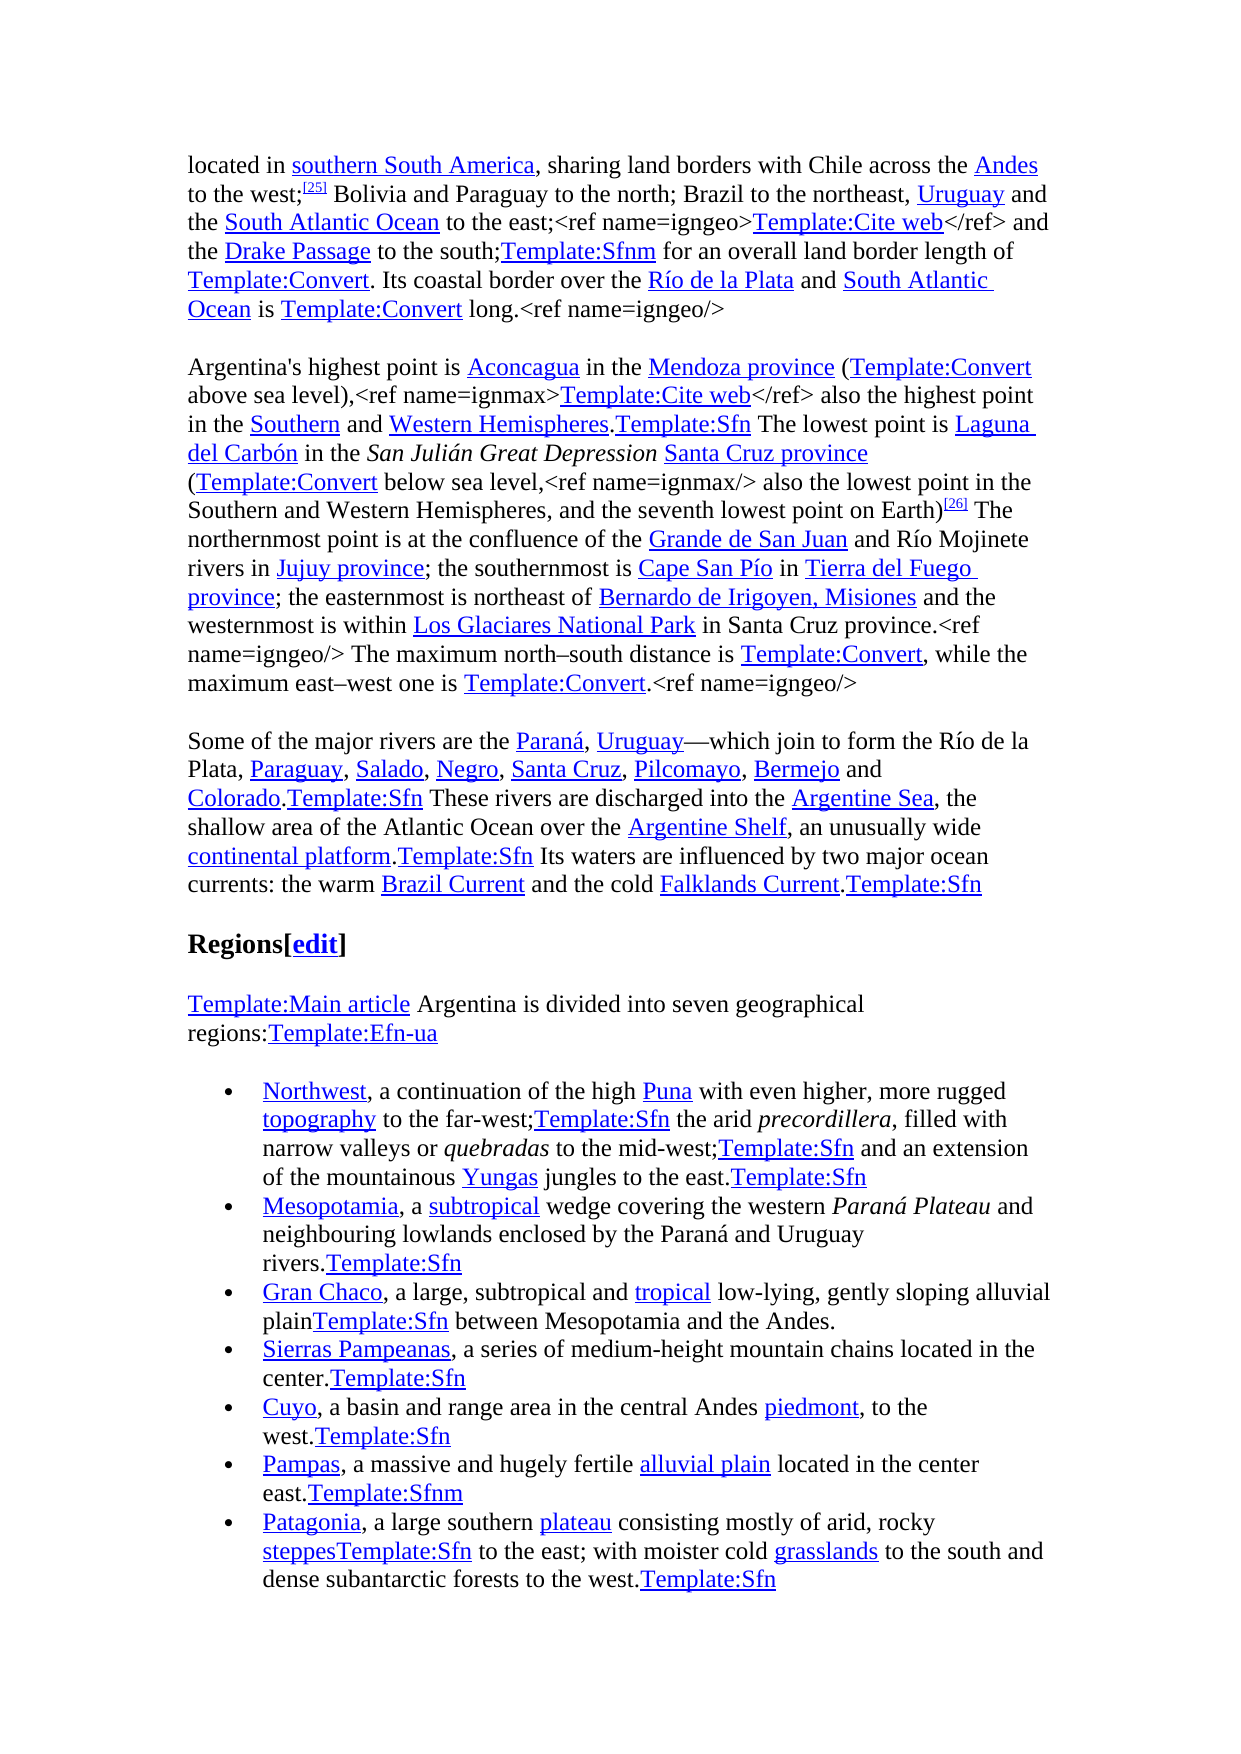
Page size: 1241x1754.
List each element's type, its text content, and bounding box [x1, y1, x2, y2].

list Cuyo, a basin and range area in the central Andes piedmont, to the west.Template:Sfn [225, 1392, 1053, 1449]
text Some of the major rivers are the Paraná, Uruguay—which join to form the Río de la Plata, Paraguay, Salado, Negro, Santa Cruz, Pilcomayo, Bermejo and Colorado.Template:Sfn These rivers are discharged into the Argentine Sea, the shallow area of the Atlantic Ocean over the Argentine Shelf, an unusually wide continental platform.Template:Sfn Its waters are influenced by two major ocean currents: the warm Brazil Current and the cold Falklands Current.Template:Sfn [187, 726, 1053, 898]
list Mesopotamia, a subtropical wedge covering the western Paraná Plateau and neighbouring lowlands enclosed by the Paraná and Uruguay rivers.Template:Sfn [225, 1191, 1053, 1277]
list Patagonia, a large southern plateau consisting mostly of arid, rocky steppesTemplate:Sfn to the east; with moister cold grasslands to the south and dense subantarctic forests to the west.Template:Sfn [225, 1507, 1053, 1593]
text Argentina's highest point is Aconcagua in the Mendoza province (Template:Convert above sea level),<ref name=ignmax>Template:Cite web</ref> also the highest point in the Southern and Western Hemispheres.Template:Sfn The lowest point is Laguna del Carbón in the San Julián Great Depression Santa Cruz province (Template:Convert below sea level,<ref name=ignmax/> also the lowest point in the Southern and Western Hemispheres, and the seventh lowest point on Earth)[26] The northernmost point is at the confluence of the Grande de San Juan and Río Mojinete rivers in Jujuy province; the southernmost is Cape San Pío in Tierra del Fuego province; the easternmost is northeast of Bernardo de Irigoyen, Misiones and the westernmost is within Los Glaciares National Park in Santa Cruz province.<ref name=igngeo/> The maximum north–south distance is Template:Convert, while the maximum east–west one is Template:Convert.<ref name=igngeo/> [187, 352, 1053, 697]
subtitle Regions[edit] [187, 927, 1053, 960]
text Template:Main article Argentina is divided into seven geographical regions:Template:Efn-ua [187, 989, 1053, 1047]
list Sierras Pampeanas, a series of medium-height mountain chains located in the center.Template:Sfn [225, 1334, 1053, 1392]
list Northwest, a continuation of the high Puna with even higher, more rugged topography to the far-west;Template:Sfn the arid precordillera, filled with narrow valleys or quebradas to the mid-west;Template:Sfn and an extension of the mountainous Yungas jungles to the east.Template:Sfn [225, 1076, 1053, 1191]
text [187, 150, 1053, 322]
list Gran Chaco, a large, subtropical and tropical low-lying, gently sloping alluvial plainTemplate:Sfn between Mesopotamia and the Andes. [225, 1277, 1053, 1334]
list Pampas, a massive and hugely fertile alluvial plain located in the center east.Template:Sfnm [225, 1449, 1053, 1507]
